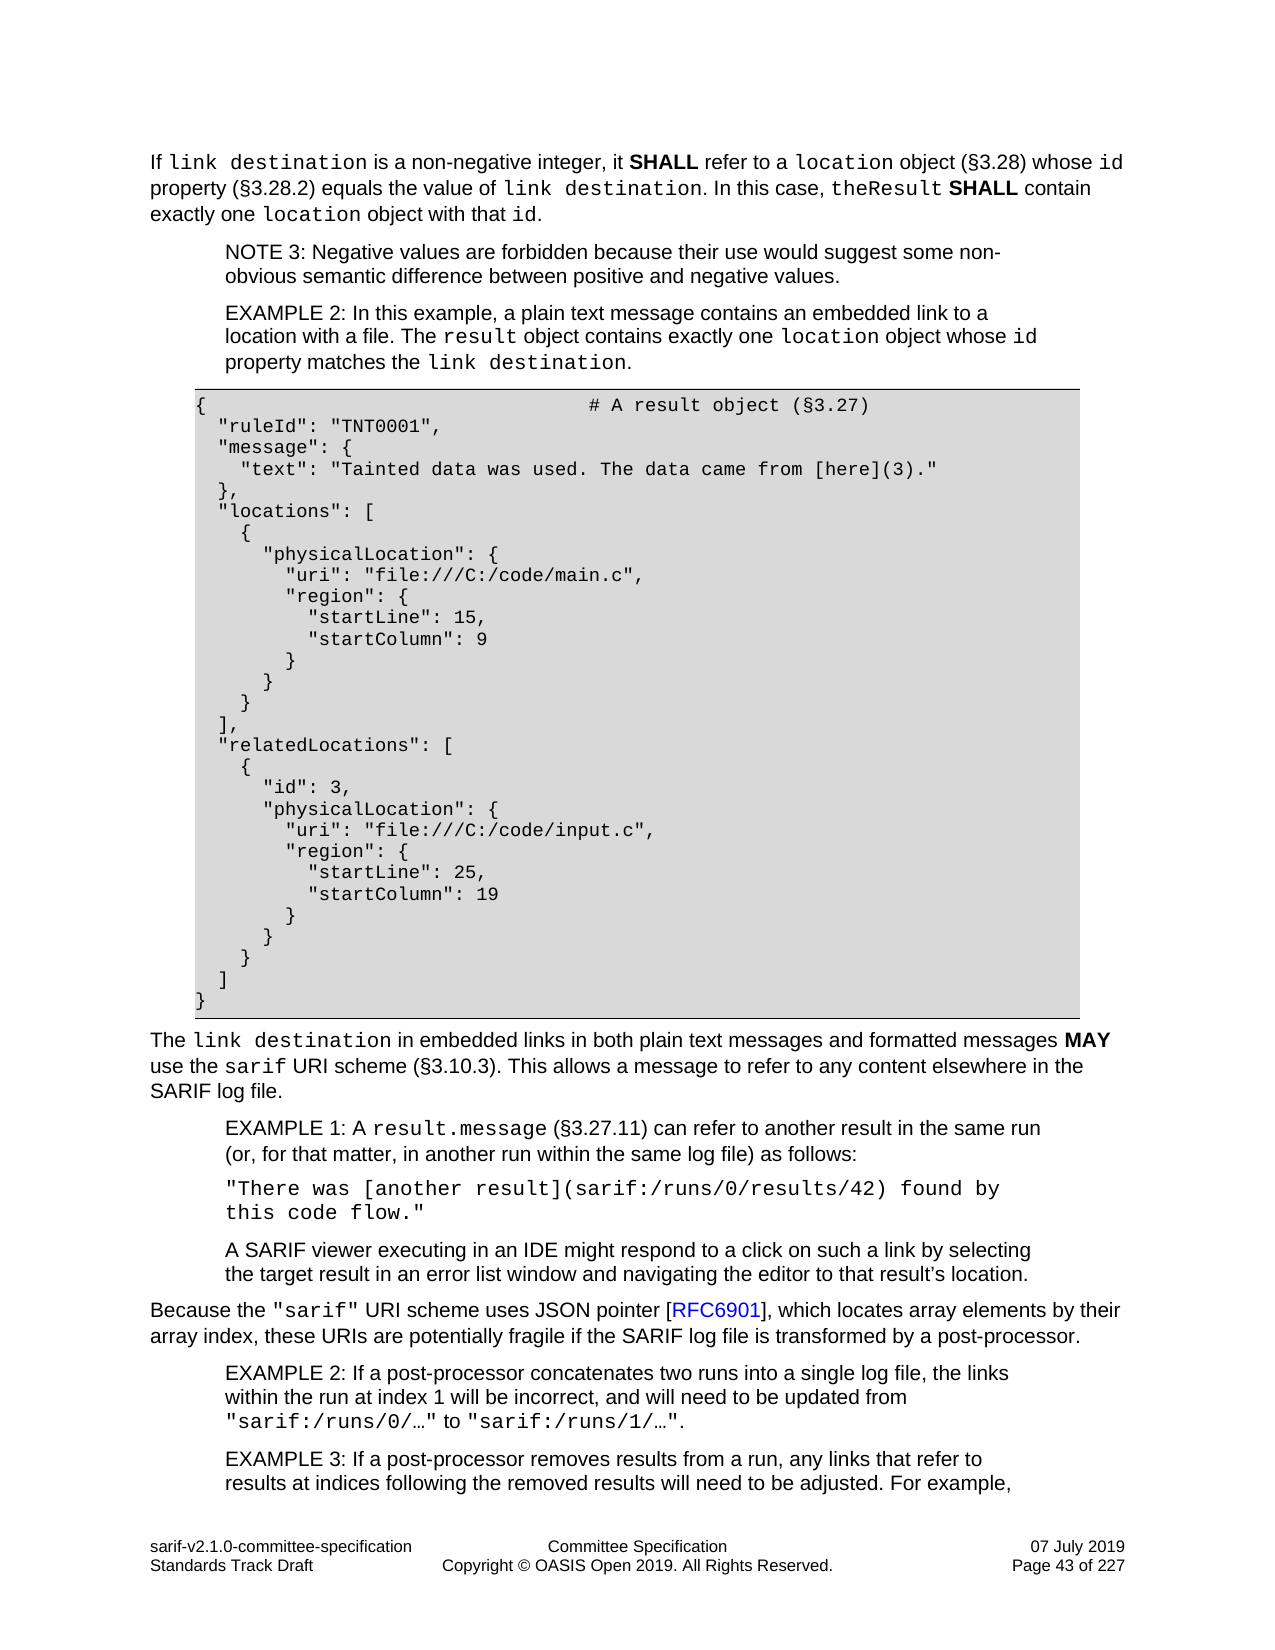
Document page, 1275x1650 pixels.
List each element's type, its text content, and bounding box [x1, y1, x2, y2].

text ] [195, 962, 1080, 983]
text "physicalLocation": { [195, 792, 1080, 813]
text { # A result object (§3.27) [195, 390, 1080, 410]
text "startLine": 15, [195, 601, 1080, 622]
text } [195, 686, 1080, 707]
text EXAMPLE 2: In this example, a plain text message contains an embedded link to a location with a file. The result object contains exactly one location object whose id property matches the link destination. [225, 300, 1050, 376]
text "text": "Tainted data was used. The data came from [here](3)." [195, 452, 1080, 473]
text EXAMPLE 1: A result.message (§3.27.11) can refer to another result in the same run (or, for that matter, in another run within the same log file) as follows: [225, 1116, 1050, 1166]
text "uri": "file:///C:/code/input.c", [195, 813, 1080, 835]
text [225, 1447, 1050, 1495]
text "relatedLocations": [ [195, 728, 1080, 750]
text } [195, 941, 1080, 962]
text A SARIF viewer executing in an IDE might respond to a click on such a link by selecting the target result in an error list window and navigating the editor to that result’s location. [225, 1238, 1050, 1286]
text } [195, 920, 1080, 941]
text EXAMPLE 2: If a post-processor concatenates two runs into a single log file, the links within the run at index 1 will be incorrect, and will need to be updated from "sarif:/runs/0/…" to "sarif:/runs/1/…". [225, 1361, 1050, 1434]
text "message": { [195, 431, 1080, 452]
text "startLine": 25, [195, 856, 1080, 877]
text If link destination is a non-negative integer, it SHALL refer to a location object (§3.28) whose id property (§3.28.2) equals the value of link destination. In this case, theResult SHALL contain exactly one location object with that id. [150, 150, 1125, 227]
text } [195, 665, 1080, 686]
text "There was [another result](sarif:/runs/0/results/42) found by this code flow." [225, 1178, 1050, 1225]
text "ruleId": "TNT0001", [195, 410, 1080, 431]
text The link destination in embedded links in both plain text messages and formatted messages MAY use the sarif URI scheme (§3.10.3). This allows a message to refer to any content elsewhere in the SARIF log file. [150, 1028, 1125, 1103]
text "startColumn": 19 [195, 877, 1080, 898]
text NOTE 3: Negative values are forbidden because their use would suggest some non-obvious semantic difference between positive and negative values. [225, 240, 1050, 288]
text Because the "sarif" URI scheme uses JSON pointer [RFC6901], which locates array elements by their array index, these URIs are potentially fragile if the SARIF log file is transformed by a post-processor. [150, 1298, 1125, 1348]
text "uri": "file:///C:/code/main.c", [195, 558, 1080, 580]
text "region": { [195, 580, 1080, 601]
text "physicalLocation": { [195, 537, 1080, 558]
text "locations": [ [195, 495, 1080, 516]
text } [195, 898, 1080, 920]
text "id": 3, [195, 771, 1080, 792]
text } [195, 983, 1080, 1018]
text "region": { [195, 835, 1080, 856]
text "startColumn": 9 [195, 622, 1080, 643]
text { [195, 516, 1080, 537]
text ], [195, 707, 1080, 728]
text } [195, 643, 1080, 665]
text }, [195, 473, 1080, 495]
text { [195, 750, 1080, 771]
